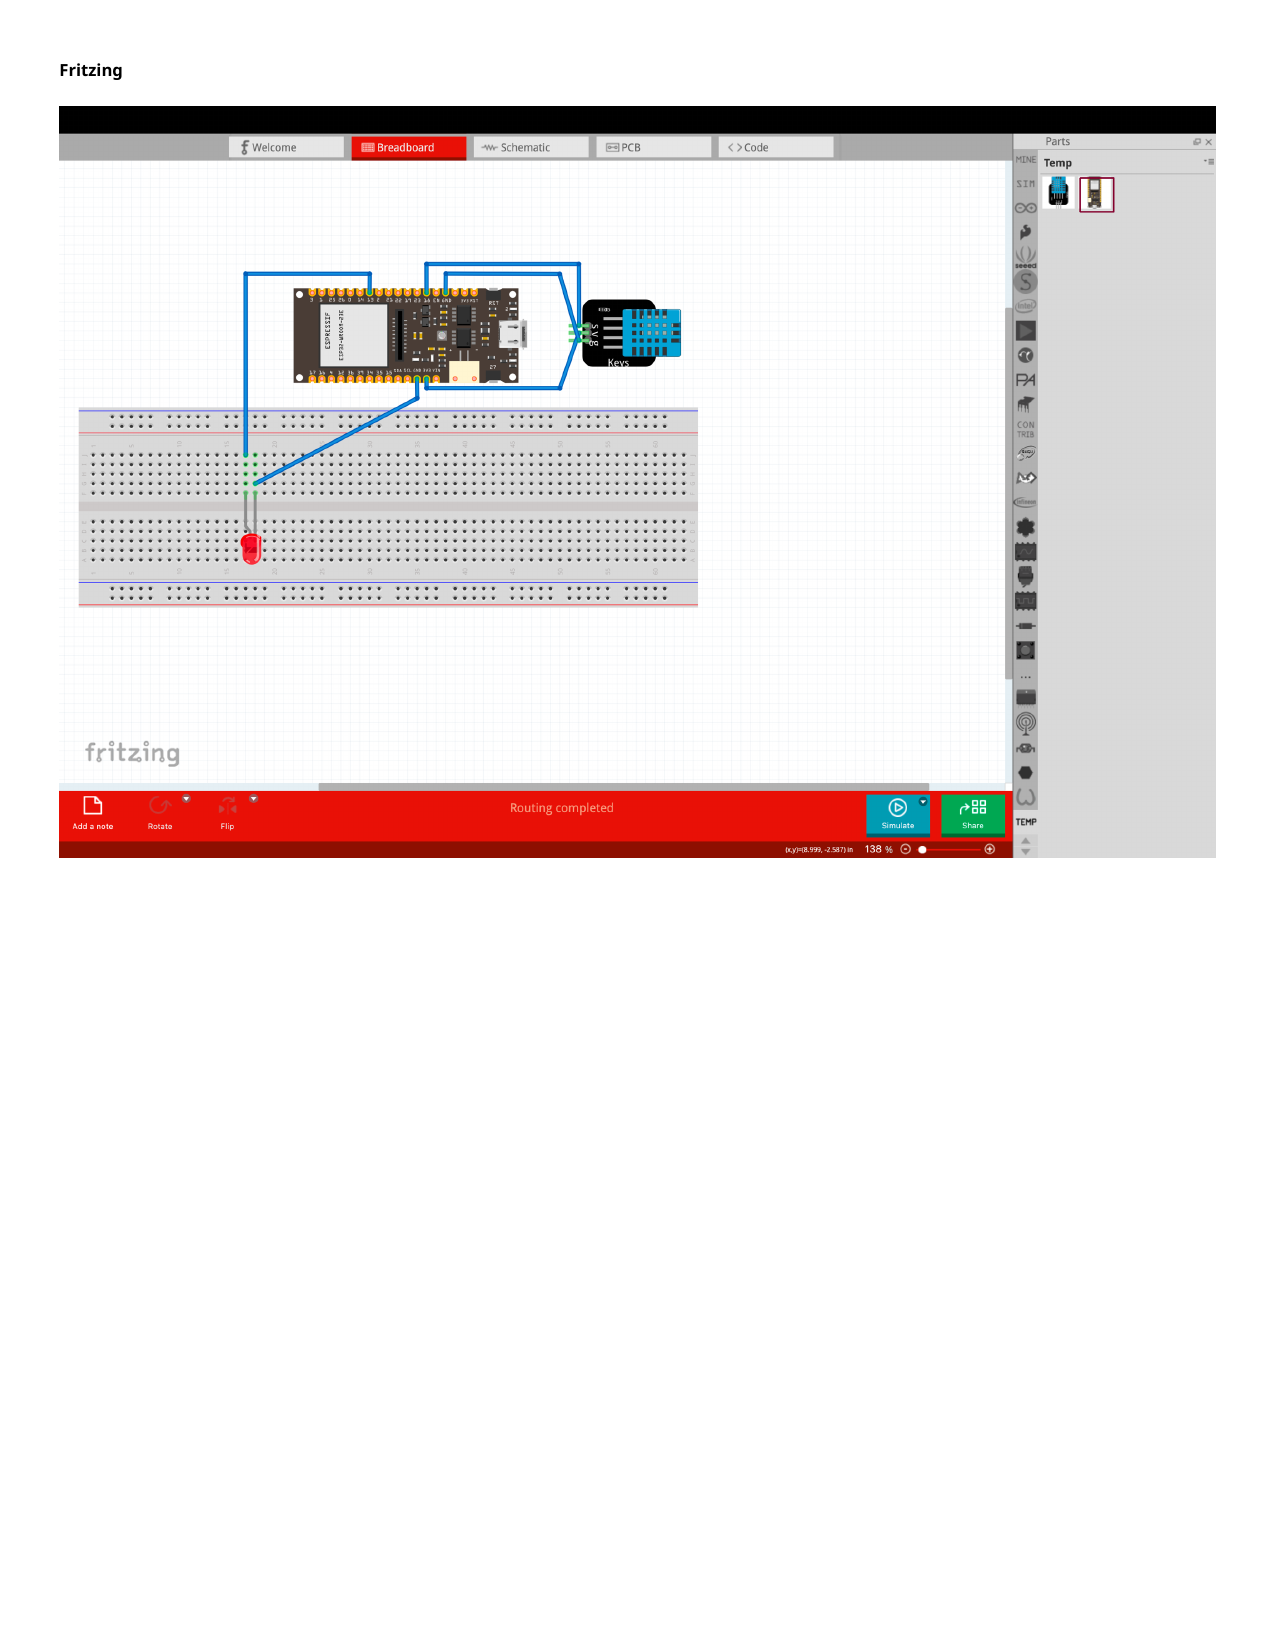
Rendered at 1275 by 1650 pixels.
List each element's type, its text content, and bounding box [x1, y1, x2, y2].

picture [59, 106, 1216, 858]
text Fritzing [59, 59, 1216, 82]
